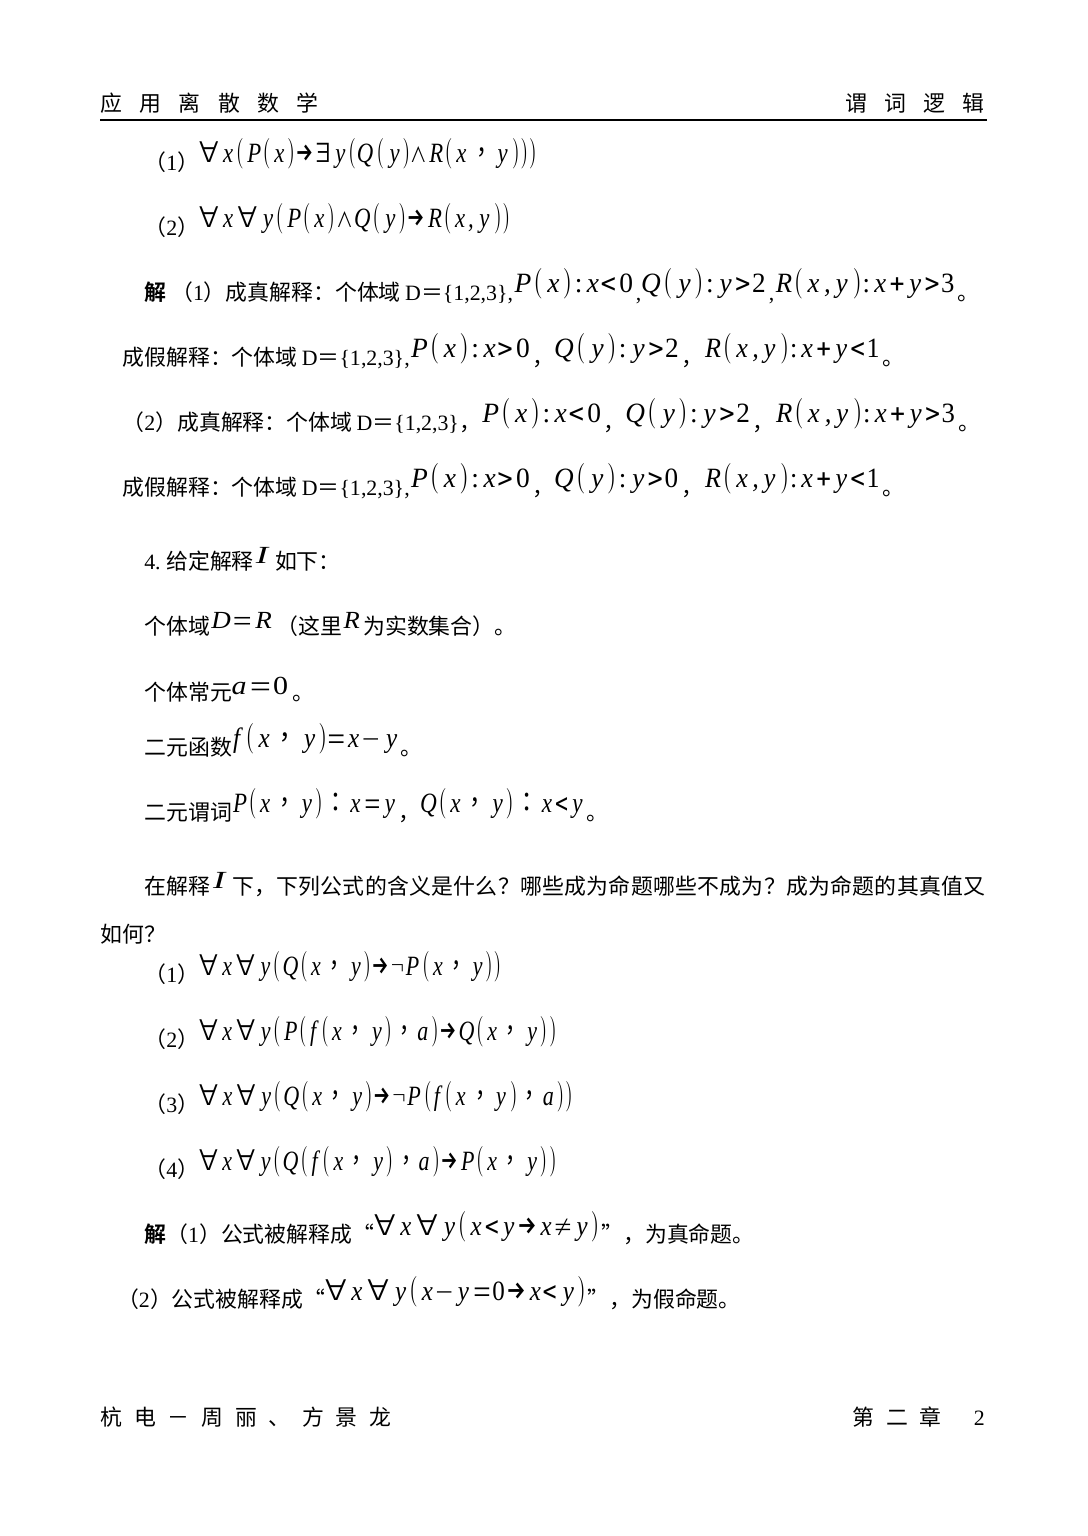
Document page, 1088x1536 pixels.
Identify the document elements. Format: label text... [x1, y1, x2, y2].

text 二元函数。 [100, 722, 987, 787]
text 解 （1）成真解释：个体域D＝{1,2,3},,,。 [100, 267, 987, 332]
text 4. 给定解释如下： [100, 527, 987, 592]
text 成假解释：个体域D＝{1,2,3},，，。 [100, 462, 987, 527]
text （2）成真解释：个体域D＝{1,2,3}，，，。 [100, 397, 987, 462]
text （2）公式被解释成“”，为假命题。 [100, 1274, 987, 1339]
text 个体域（这里为实数集合）。 [100, 592, 987, 657]
text （2） [100, 1014, 987, 1079]
text （4） [100, 1144, 987, 1209]
text （3） [100, 1079, 987, 1144]
text 成假解释：个体域D＝{1,2,3},，，。 [100, 332, 987, 397]
text （2） [100, 202, 987, 267]
text 在解释下，下列公式的含义是什么？哪些成为命题哪些不成为？成为命题的其真值又如何？ [100, 852, 987, 949]
text 解（1）公式被解释成“”，为真命题。 [100, 1209, 987, 1274]
text （1） [100, 949, 987, 1014]
text （1） [100, 137, 987, 202]
text 个体常元。 [100, 657, 987, 722]
text 二元谓词，。 [100, 787, 987, 852]
